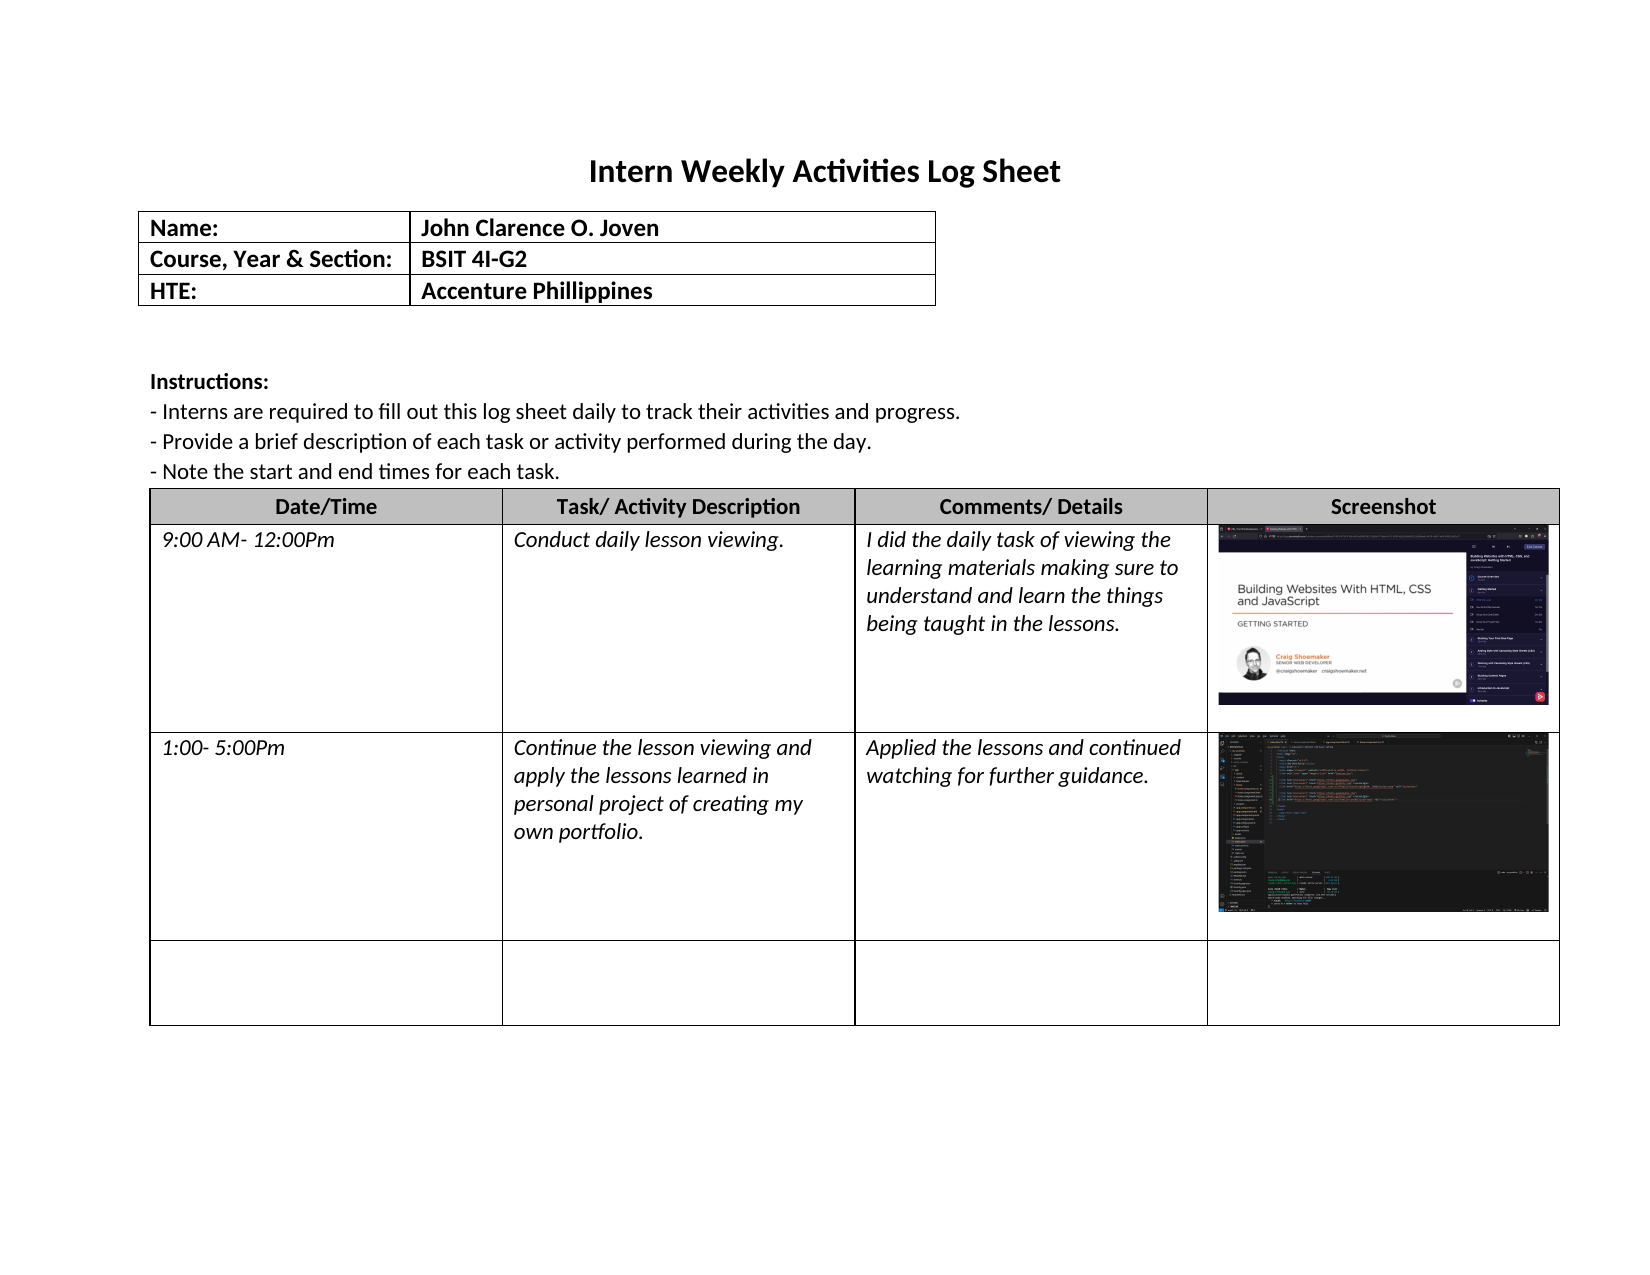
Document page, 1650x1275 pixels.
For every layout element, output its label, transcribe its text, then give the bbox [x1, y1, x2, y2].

table_cell Accenture Phillippines [411, 275, 935, 305]
text - Provide a brief description of each task or activity performed during the day. [150, 427, 1500, 455]
table_cell 1:00- 5:00Pm [151, 733, 502, 940]
picture [1218, 525, 1549, 705]
table_cell [151, 941, 502, 1025]
table_cell Conduct daily lesson viewing. [503, 525, 854, 732]
table_cell [1208, 525, 1559, 732]
text Intern Weekly Activities Log Sheet [150, 150, 1500, 191]
table_cell Applied the lessons and continued watching for further guidance. [856, 733, 1207, 940]
table_header Screenshot [1208, 489, 1559, 524]
table_header Task/ Activity Description [503, 489, 854, 524]
table_cell BSIT 4I-G2 [411, 243, 935, 274]
table_cell I did the daily task of viewing the learning materials making sure to understand and learn the things being taught in the lessons. [856, 525, 1207, 732]
table_cell 9:00 AM- 12:00Pm [151, 525, 502, 732]
text - Interns are required to fill out this log sheet daily to track their activities and progress. [150, 397, 1500, 425]
table_cell Continue the lesson viewing and apply the lessons learned in personal project of creating my own portfolio. [503, 733, 854, 940]
table_cell [503, 941, 854, 1025]
table_cell [1208, 733, 1559, 940]
table_header John Clarence O. Joven [411, 212, 935, 242]
table_cell [856, 941, 1207, 1025]
table_header Date/Time [151, 489, 502, 524]
text Instructions: [150, 367, 1500, 395]
text - Note the start and end times for each task. [150, 458, 1500, 486]
table_cell HTE: [139, 275, 409, 305]
table_cell [1208, 941, 1559, 1025]
picture [1218, 733, 1549, 912]
table_header Comments/ Details [856, 489, 1207, 524]
table_cell Course, Year & Section: [139, 243, 409, 274]
table_header Name: [139, 212, 409, 242]
